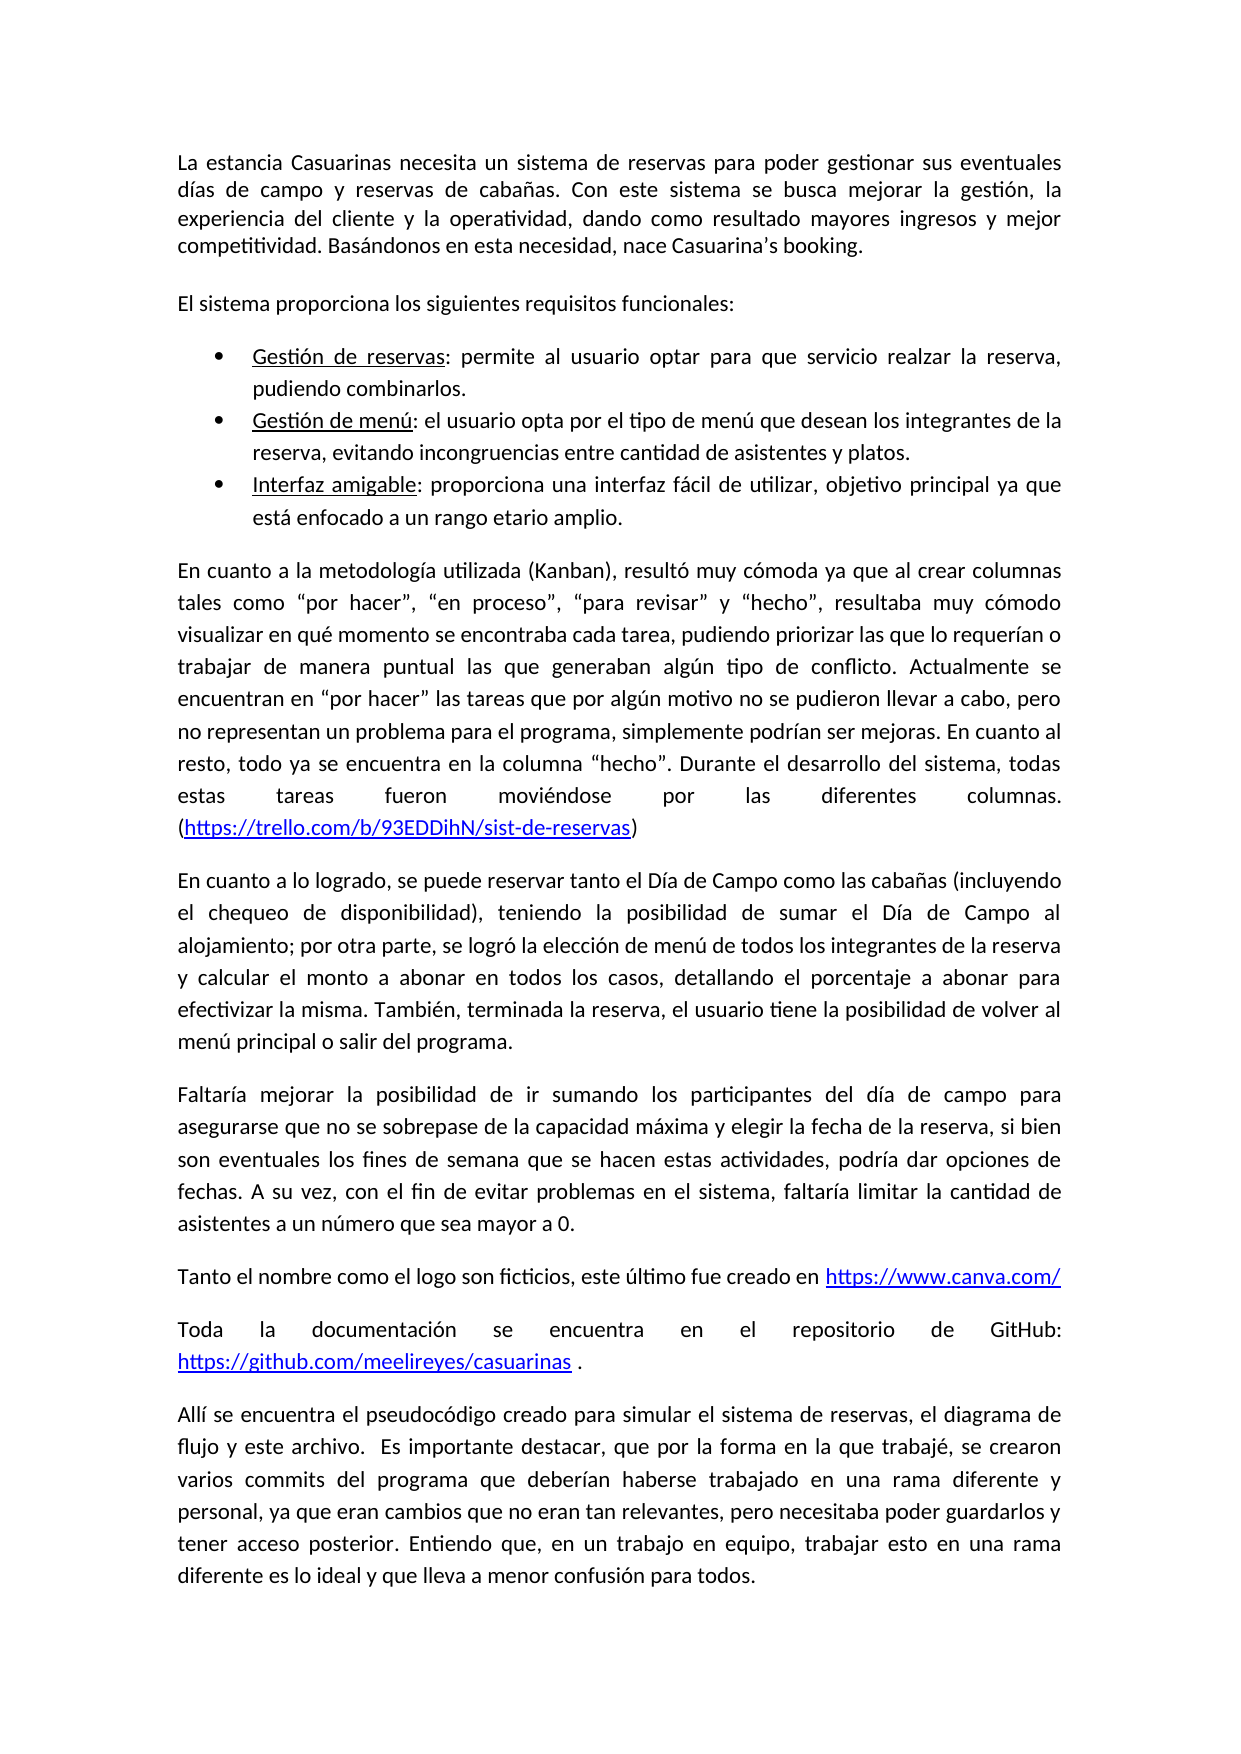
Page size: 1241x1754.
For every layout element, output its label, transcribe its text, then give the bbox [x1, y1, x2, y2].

text El sistema proporciona los siguientes requisitos funcionales: [177, 289, 1063, 317]
text Allí se encuentra el pseudocódigo creado para simular el sistema de reservas, el diagrama de flujo y este archivo. Es importante destacar, que por la forma en la que trabajé, se crearon varios commits del programa que deberían haberse trabajado en una rama diferente y personal, ya que eran cambios que no eran tan relevantes, pero necesitaba poder guardarlos y tener acceso posterior. Entiendo que, en un trabajo en equipo, trabajar esto en una rama diferente es lo ideal y que lleva a menor confusión para todos. [177, 1400, 1063, 1589]
list Interfaz amigable: proporciona una interfaz fácil de utilizar, objetivo principal ya que está enfocado a un rango etario amplio. [215, 471, 1063, 531]
list Gestión de reservas: permite al usuario optar para que servicio realzar la reserva, pudiendo combinarlos. [215, 342, 1063, 402]
list Gestión de menú: el usuario opta por el tipo de menú que desean los integrantes de la reserva, evitando incongruencias entre cantidad de asistentes y platos. [215, 406, 1063, 466]
text Faltaría mejorar la posibilidad de ir sumando los participantes del día de campo para asegurarse que no se sobrepase de la capacidad máxima y elegir la fecha de la reserva, si bien son eventuales los fines de semana que se hacen estas actividades, podría dar opciones de fechas. A su vez, con el fin de evitar problemas en el sistema, faltaría limitar la cantidad de asistentes a un número que sea mayor a 0. [177, 1080, 1063, 1237]
text La estancia Casuarinas necesita un sistema de reservas para poder gestionar sus eventuales días de campo y reservas de cabañas. Con este sistema se busca mejorar la gestión, la experiencia del cliente y la operatividad, dando como resultado mayores ingresos y mejor competitividad. Basándonos en esta necesidad, nace Casuarina’s booking. [177, 148, 1063, 260]
text En cuanto a lo logrado, se puede reservar tanto el Día de Campo como las cabañas (incluyendo el chequeo de disponibilidad), teniendo la posibilidad de sumar el Día de Campo al alojamiento; por otra parte, se logró la elección de menú de todos los integrantes de la reserva y calcular el monto a abonar en todos los casos, detallando el porcentaje a abonar para efectivizar la misma. También, terminada la reserva, el usuario tiene la posibilidad de volver al menú principal o salir del programa. [177, 866, 1063, 1055]
text Tanto el nombre como el logo son ficticios, este último fue creado en https://www.canva.com/ [177, 1262, 1063, 1290]
text En cuanto a la metodología utilizada (Kanban), resultó muy cómoda ya que al crear columnas tales como “por hacer”, “en proceso”, “para revisar” y “hecho”, resultaba muy cómodo visualizar en qué momento se encontraba cada tarea, pudiendo priorizar las que lo requerían o trabajar de manera puntual las que generaban algún tipo de conflicto. Actualmente se encuentran en “por hacer” las tareas que por algún motivo no se pudieron llevar a cabo, pero no representan un problema para el programa, simplemente podrían ser mejoras. En cuanto al resto, todo ya se encuentra en la columna “hecho”. Durante el desarrollo del sistema, todas estas tareas fueron moviéndose por las diferentes columnas. (https://trello.com/b/93EDDihN/sist-de-reservas) [177, 556, 1063, 841]
text Toda la documentación se encuentra en el repositorio de GitHub: https://github.com/meelireyes/casuarinas . [177, 1315, 1063, 1375]
